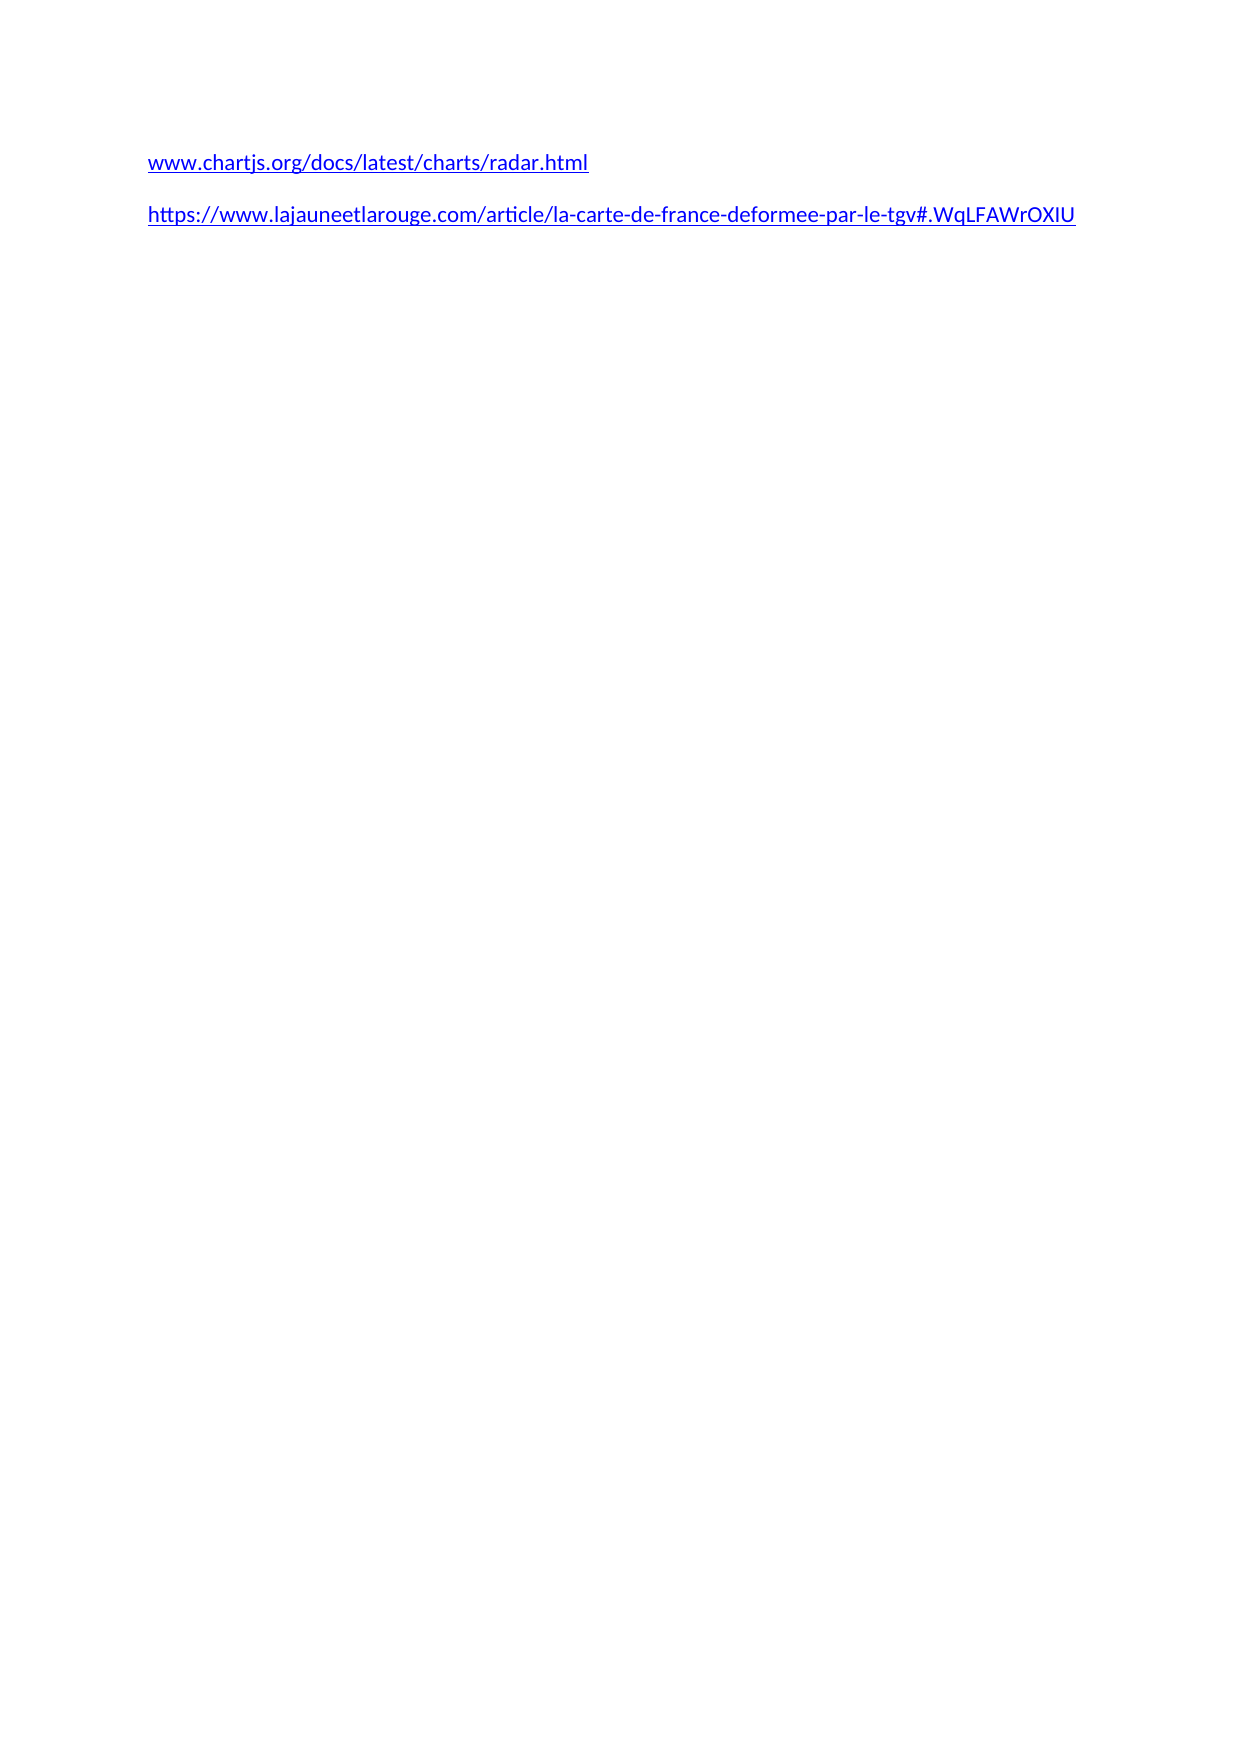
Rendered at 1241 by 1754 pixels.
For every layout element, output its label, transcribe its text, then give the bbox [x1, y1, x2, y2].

text https://www.lajauneetlarouge.com/article/la-carte-de-france-deformee-par-le-tgv#.WqLFAWrOXIU [148, 201, 1093, 229]
text www.chartjs.org/docs/latest/charts/radar.html [148, 148, 1093, 176]
